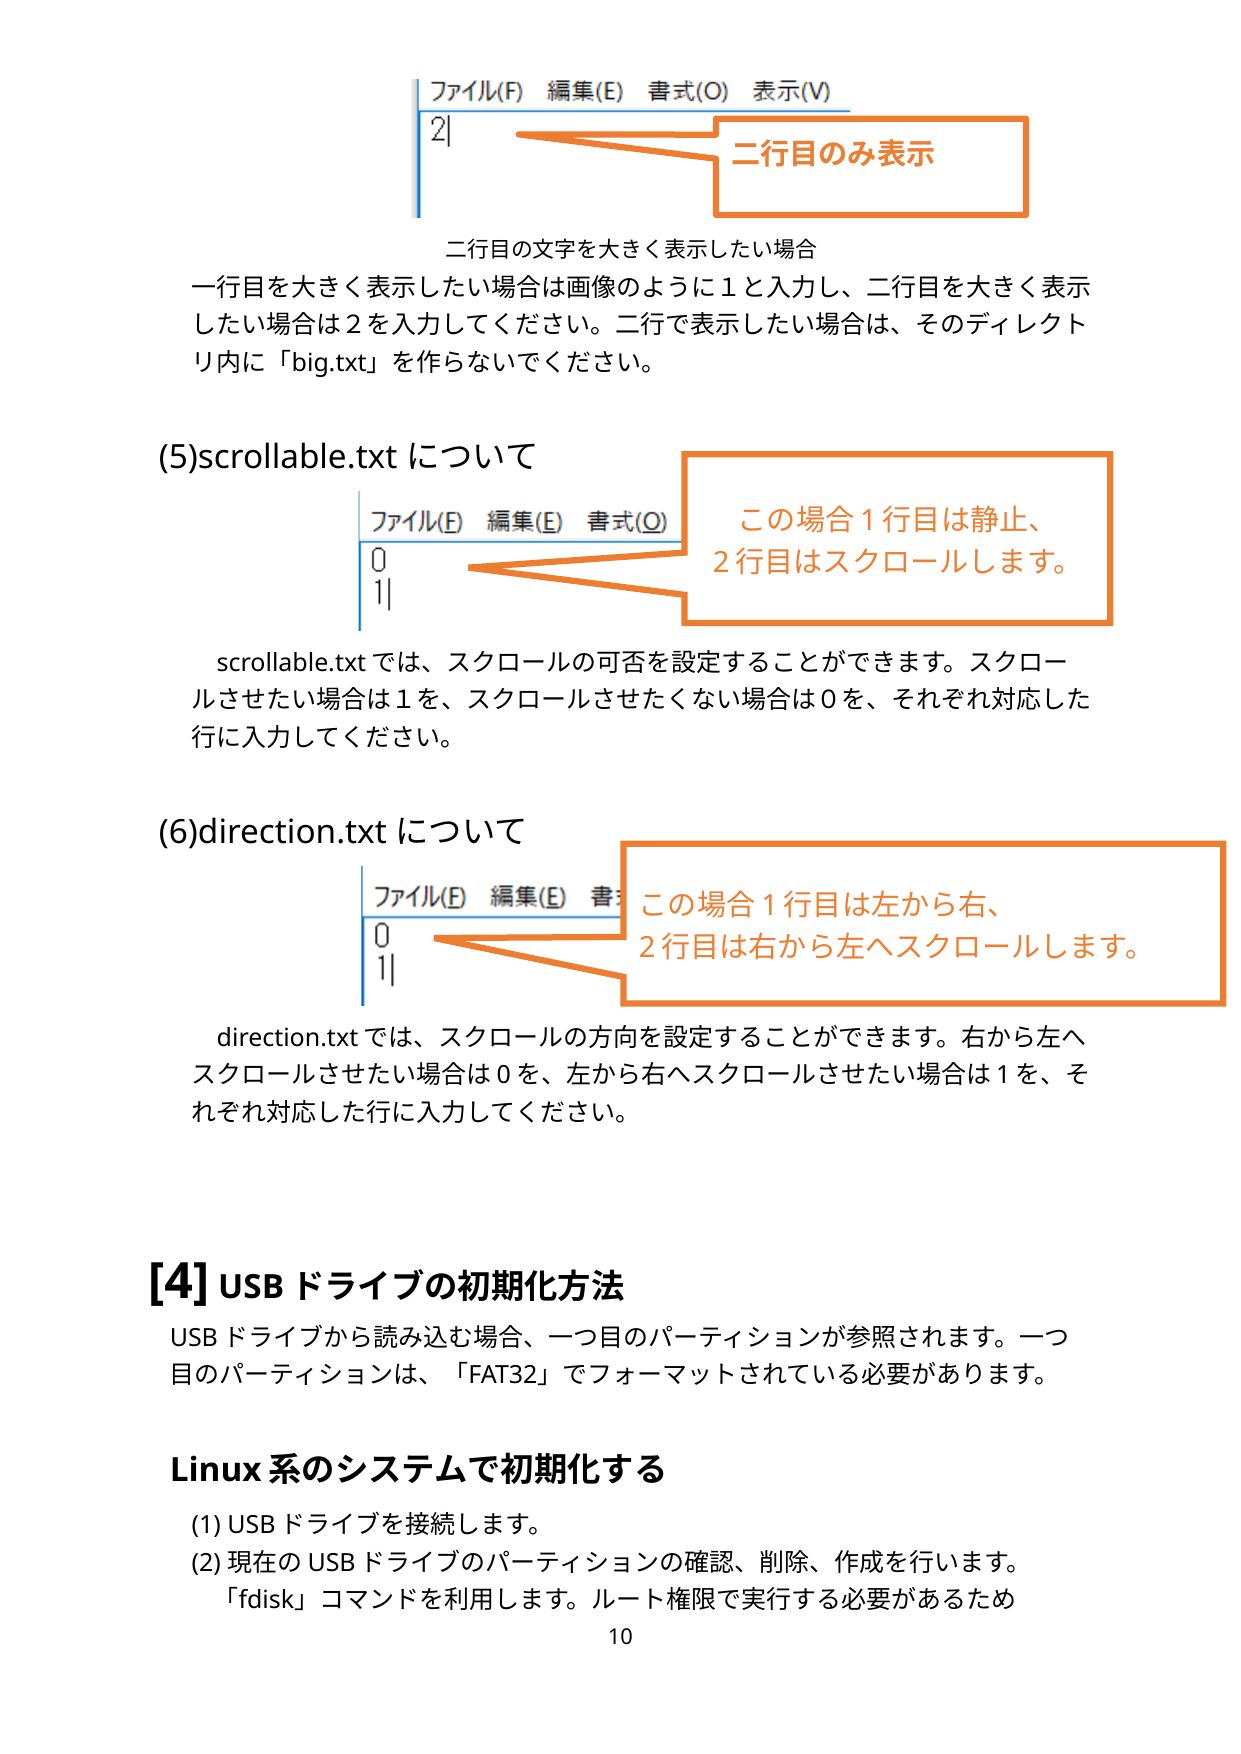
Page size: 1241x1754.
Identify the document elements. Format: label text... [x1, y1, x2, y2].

text [4] USBドライブの初期化方法 [148, 1242, 1092, 1317]
text USBドライブから読み込む場合、一つ目のパーティションが参照されます。一つ目のパーティションは、「FAT32」でフォーマットされている必要があります。 [169, 1317, 1092, 1392]
text direction.txtでは、スクロールの方向を設定することができます。右から左へスクロールさせたい場合は0を、左から右へスクロールさせたい場合は1を、それぞれ対応した行に入力してください。 [191, 1017, 1092, 1129]
picture [358, 491, 893, 631]
picture [411, 79, 851, 218]
text (2) 現在のUSBドライブのパーティションの確認、削除、作成を行います。 [191, 1542, 1092, 1579]
text scrollable.txtでは、スクロールの可否を設定することができます。スクロールさせたい場合は１を、スクロールさせたくない場合は０を、それぞれ対応した行に入力してください。 [191, 642, 1092, 754]
text 二行目の文字を大きく表示したい場合 [169, 229, 1092, 267]
picture [361, 866, 620, 1006]
text (5)scrollable.txt について [148, 417, 1092, 492]
text (6)direction.txt について [148, 792, 1092, 867]
text 一行目を大きく表示したい場合は画像のように１と入力し、二行目を大きく表示したい場合は２を入力してください。二行で表示したい場合は、そのディレクトリ内に「big.txt」を作らないでください。 [191, 267, 1092, 379]
text Linux系のシステムで初期化する [169, 1429, 1092, 1504]
text (1) USBドライブを接続します。 [191, 1504, 1092, 1542]
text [213, 1579, 1092, 1617]
